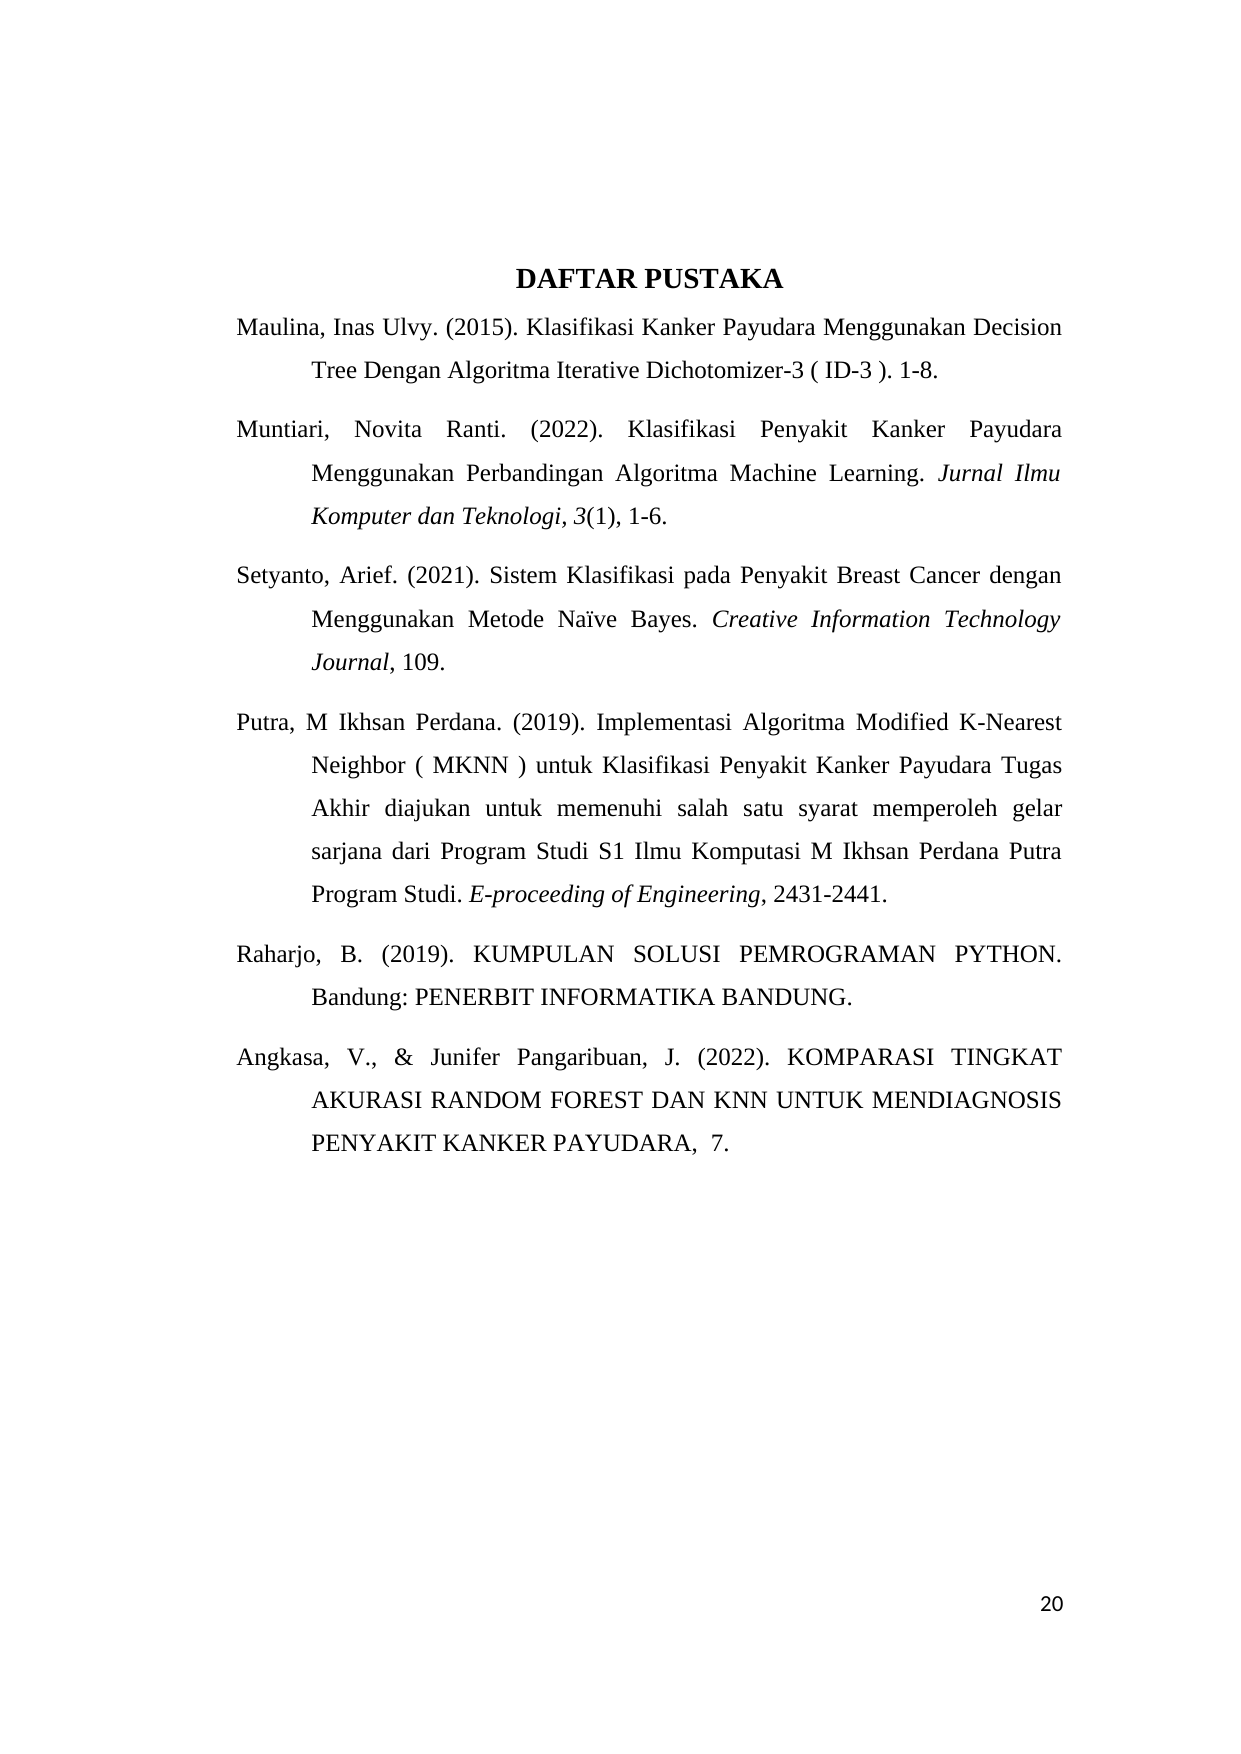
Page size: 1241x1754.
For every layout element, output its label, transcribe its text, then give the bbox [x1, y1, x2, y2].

text Maulina, Inas Ulvy. (2015). Klasifikasi Kanker Payudara Menggunakan Decision Tree Dengan Algoritma Iterative Dichotomizer-3 ( ID-3 ). 1-8. [236, 312, 1063, 383]
text Raharjo, B. (2019). KUMPULAN SOLUSI PEMROGRAMAN PYTHON. Bandung: PENERBIT INFORMATIKA BANDUNG. [236, 939, 1063, 1011]
text DAFTAR PUSTAKA [236, 261, 1063, 295]
text Muntiari, Novita Ranti. (2022). Klasifikasi Penyakit Kanker Payudara Menggunakan Perbandingan Algoritma Machine Learning. Jurnal Ilmu Komputer dan Teknologi, 3(1), 1-6. [236, 414, 1063, 529]
text Putra, M Ikhsan Perdana. (2019). Implementasi Algoritma Modified K-Nearest Neighbor ( MKNN ) untuk Klasifikasi Penyakit Kanker Payudara Tugas Akhir diajukan untuk memenuhi salah satu syarat memperoleh gelar sarjana dari Program Studi S1 Ilmu Komputasi M Ikhsan Perdana Putra Program Studi. E-proceeding of Engineering, 2431-2441. [236, 707, 1063, 908]
text Setyanto, Arief. (2021). Sistem Klasifikasi pada Penyakit Breast Cancer dengan Menggunakan Metode Naïve Bayes. Creative Information Technology Journal, 109. [236, 561, 1063, 676]
text Angkasa, V., & Junifer Pangaribuan, J. (2022). KOMPARASI TINGKAT AKURASI RANDOM FOREST DAN KNN UNTUK MENDIAGNOSIS PENYAKIT KANKER PAYUDARA, 7. [236, 1042, 1063, 1157]
